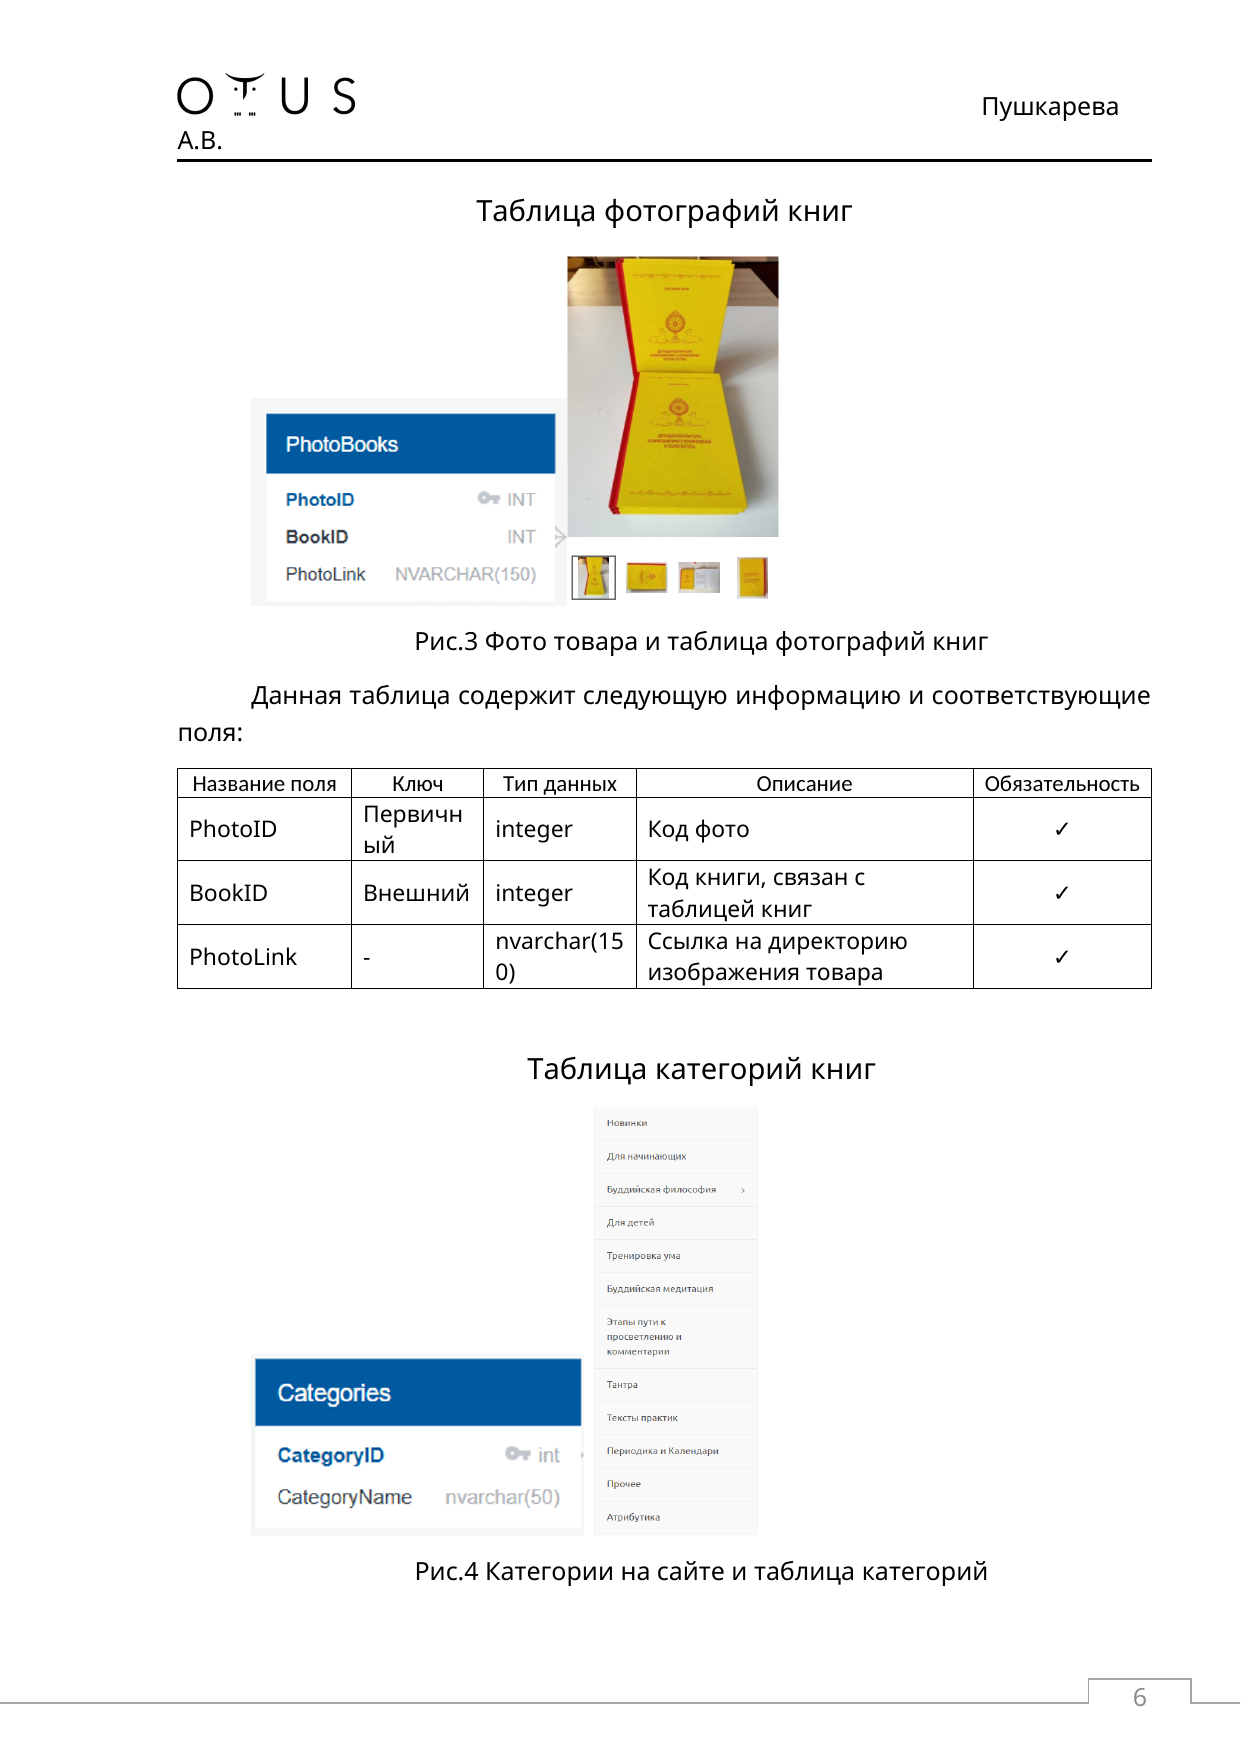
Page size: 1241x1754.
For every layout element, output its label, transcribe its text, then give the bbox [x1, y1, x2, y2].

table_cell ✓ [974, 798, 1151, 860]
picture [177, 73, 355, 116]
table_cell PhotoLink [178, 925, 351, 987]
table_cell ✓ [974, 861, 1151, 924]
table_cell Ссылка на директорию изображения товара [637, 925, 973, 987]
picture [251, 1107, 765, 1536]
text Рис.4 Категории на сайте и таблица категорий [177, 1554, 1152, 1588]
text Рис.3 Фото товара и таблица фотографий книг [177, 624, 1152, 658]
table_cell ✓ [974, 925, 1151, 987]
table_cell integer [484, 798, 636, 860]
text Таблица категорий книг [177, 1048, 1152, 1088]
table_cell Код книги, связан с таблицей книг [637, 861, 973, 924]
text Данная таблица содержит следующую информацию и соответствующие поля: [177, 677, 1152, 748]
table_cell - [352, 925, 483, 987]
table_header Обязательность [974, 769, 1151, 797]
picture [251, 249, 784, 606]
table_cell Внешний [352, 861, 483, 924]
table_header Ключ [352, 769, 483, 797]
table_cell Код фото [637, 798, 973, 860]
table_cell Первичный [352, 798, 483, 860]
table_header Тип данных [484, 769, 636, 797]
table_header Название поля [178, 769, 351, 797]
table_header Описание [637, 769, 973, 797]
table_cell integer [484, 861, 636, 924]
text Таблица фотографий книг [177, 190, 1152, 230]
table_cell nvarchar(150) [484, 925, 636, 987]
table_cell BookID [178, 861, 351, 924]
table_cell PhotoID [178, 798, 351, 860]
